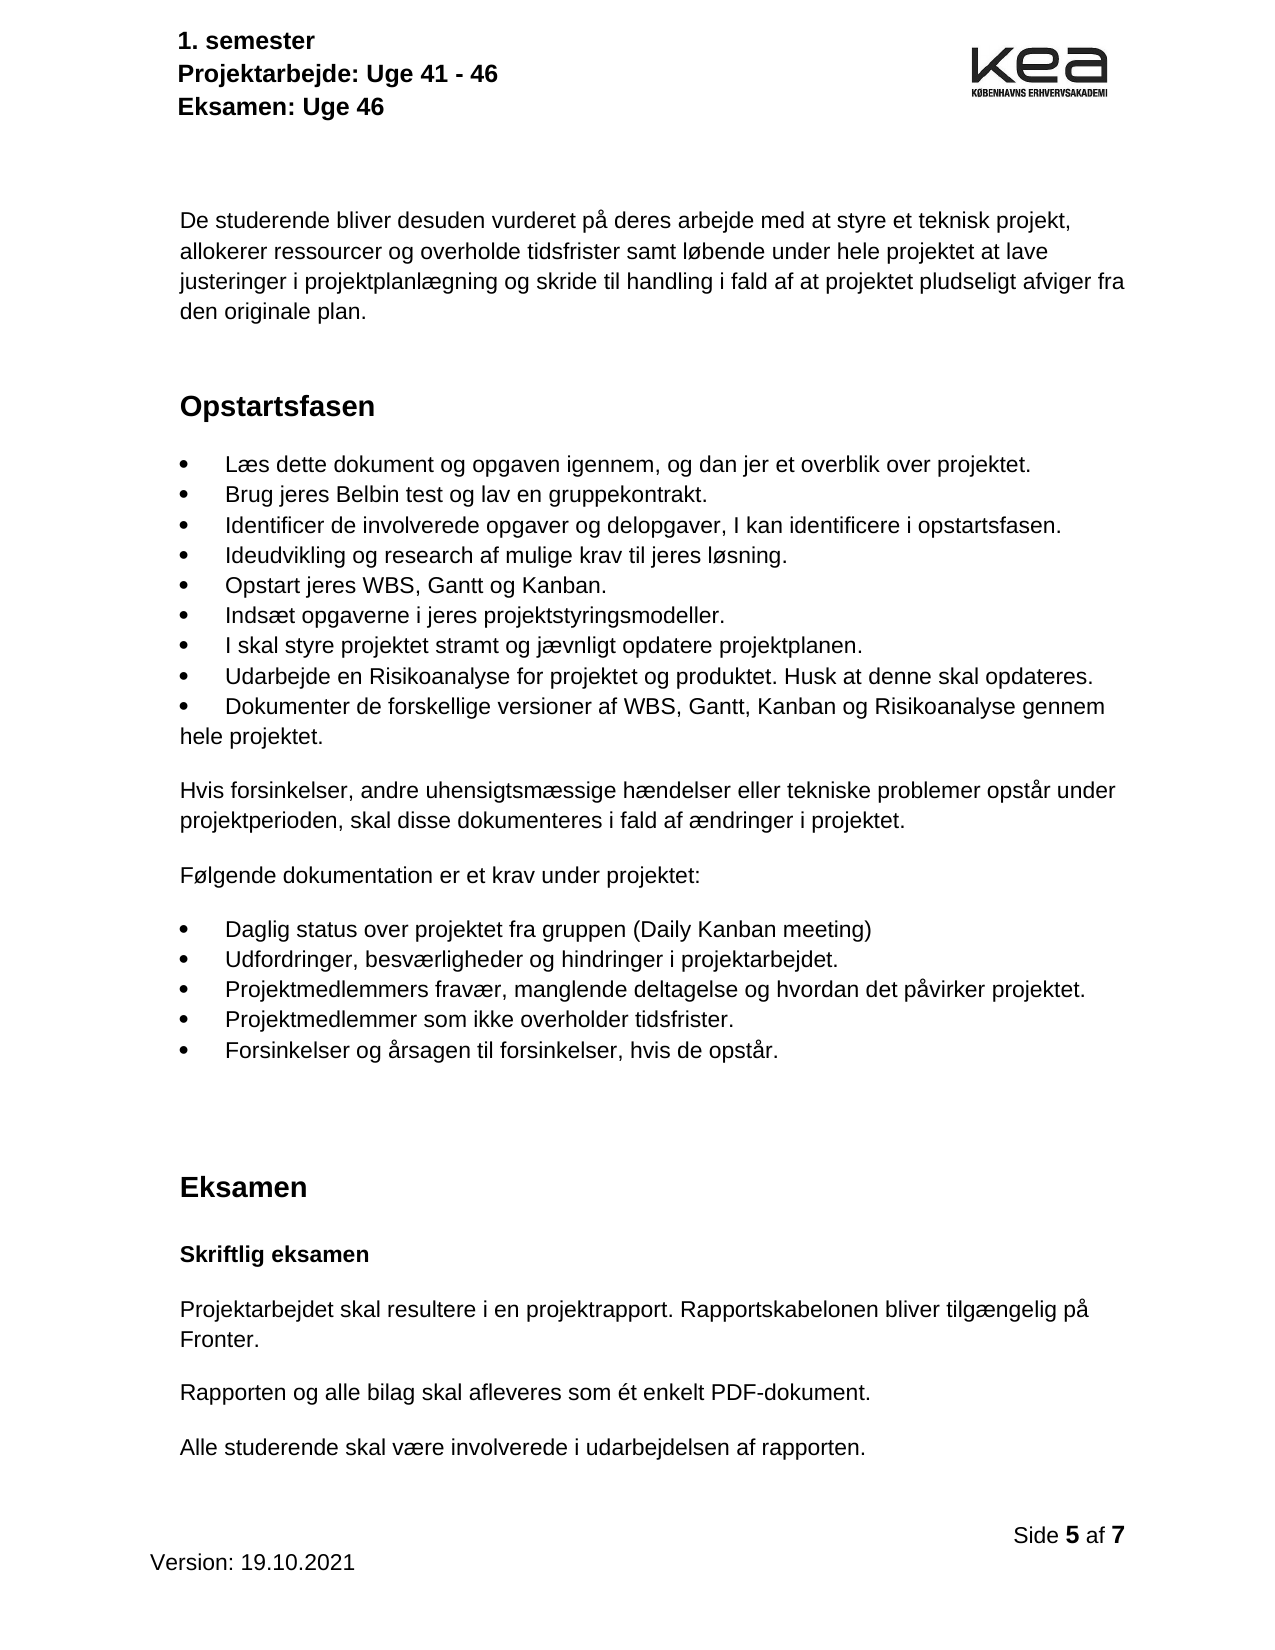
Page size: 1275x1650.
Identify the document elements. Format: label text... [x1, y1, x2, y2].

list Identificer de involverede opgaver og delopgaver, I kan identificere i opstartsfasen. [179, 512, 1139, 538]
list Daglig status over projektet fra gruppen (Daily Kanban meeting) [179, 916, 1139, 942]
text Følgende dokumentation er et krav under projektet: [179, 862, 1139, 888]
text Projektarbejdet skal resultere i en projektrapport. Rapportskabelonen bliver tilgængelig på Fronter. [179, 1296, 1139, 1352]
picture [971, 45, 1108, 98]
list I skal styre projektet stramt og jævnligt opdatere projektplanen. [179, 632, 1139, 659]
text Skriftlig eksamen [179, 1241, 1139, 1268]
list Udfordringer, besværligheder og hindringer i projektarbejdet. [179, 946, 1139, 972]
list Projektmedlemmers fravær, manglende deltagelse og hvordan det påvirker projektet. [179, 976, 1139, 1002]
list Forsinkelser og årsagen til forsinkelser, hvis de opstår. [179, 1037, 1139, 1063]
list Opstart jeres WBS, Gantt og Kanban. [179, 572, 1139, 598]
list Læs dette dokument og opgaven igennem, og dan jer et overblik over projektet. [179, 451, 1139, 477]
text Rapporten og alle bilag skal afleveres som ét enkelt PDF-dokument. [179, 1379, 1139, 1406]
text Eksamen [150, 1170, 1139, 1204]
list Brug jeres Belbin test og lav en gruppekontrakt. [179, 481, 1139, 508]
text Alle studerende skal være involverede i udarbejdelsen af rapporten. [179, 1433, 1139, 1460]
list Udarbejde en Risikoanalyse for projektet og produktet. Husk at denne skal opdateres. [179, 663, 1139, 689]
list Ideudvikling og research af mulige krav til jeres løsning. [179, 542, 1139, 568]
list Indsæt opgaverne i jeres projektstyringsmodeller. [179, 602, 1139, 628]
list Projektmedlemmer som ikke overholder tidsfrister. [179, 1006, 1139, 1033]
list Dokumenter de forskellige versioner af WBS, Gantt, Kanban og Risikoanalyse gennem hele projektet. [179, 693, 1139, 749]
text Hvis forsinkelser, andre uhensigtsmæssige hændelser eller tekniske problemer opstår under projektperioden, skal disse dokumenteres i fald af ændringer i projektet. [179, 777, 1139, 834]
text De studerende bliver desuden vurderet på deres arbejde med at styre et teknisk projekt, allokerer ressourcer og overholde tidsfrister samt løbende under hele projektet at lave justeringer i projektplanlægning og skride til handling i fald af at projektet pludseligt afviger fra den originale plan. [179, 207, 1139, 324]
text Opstartsfasen [150, 389, 1139, 422]
